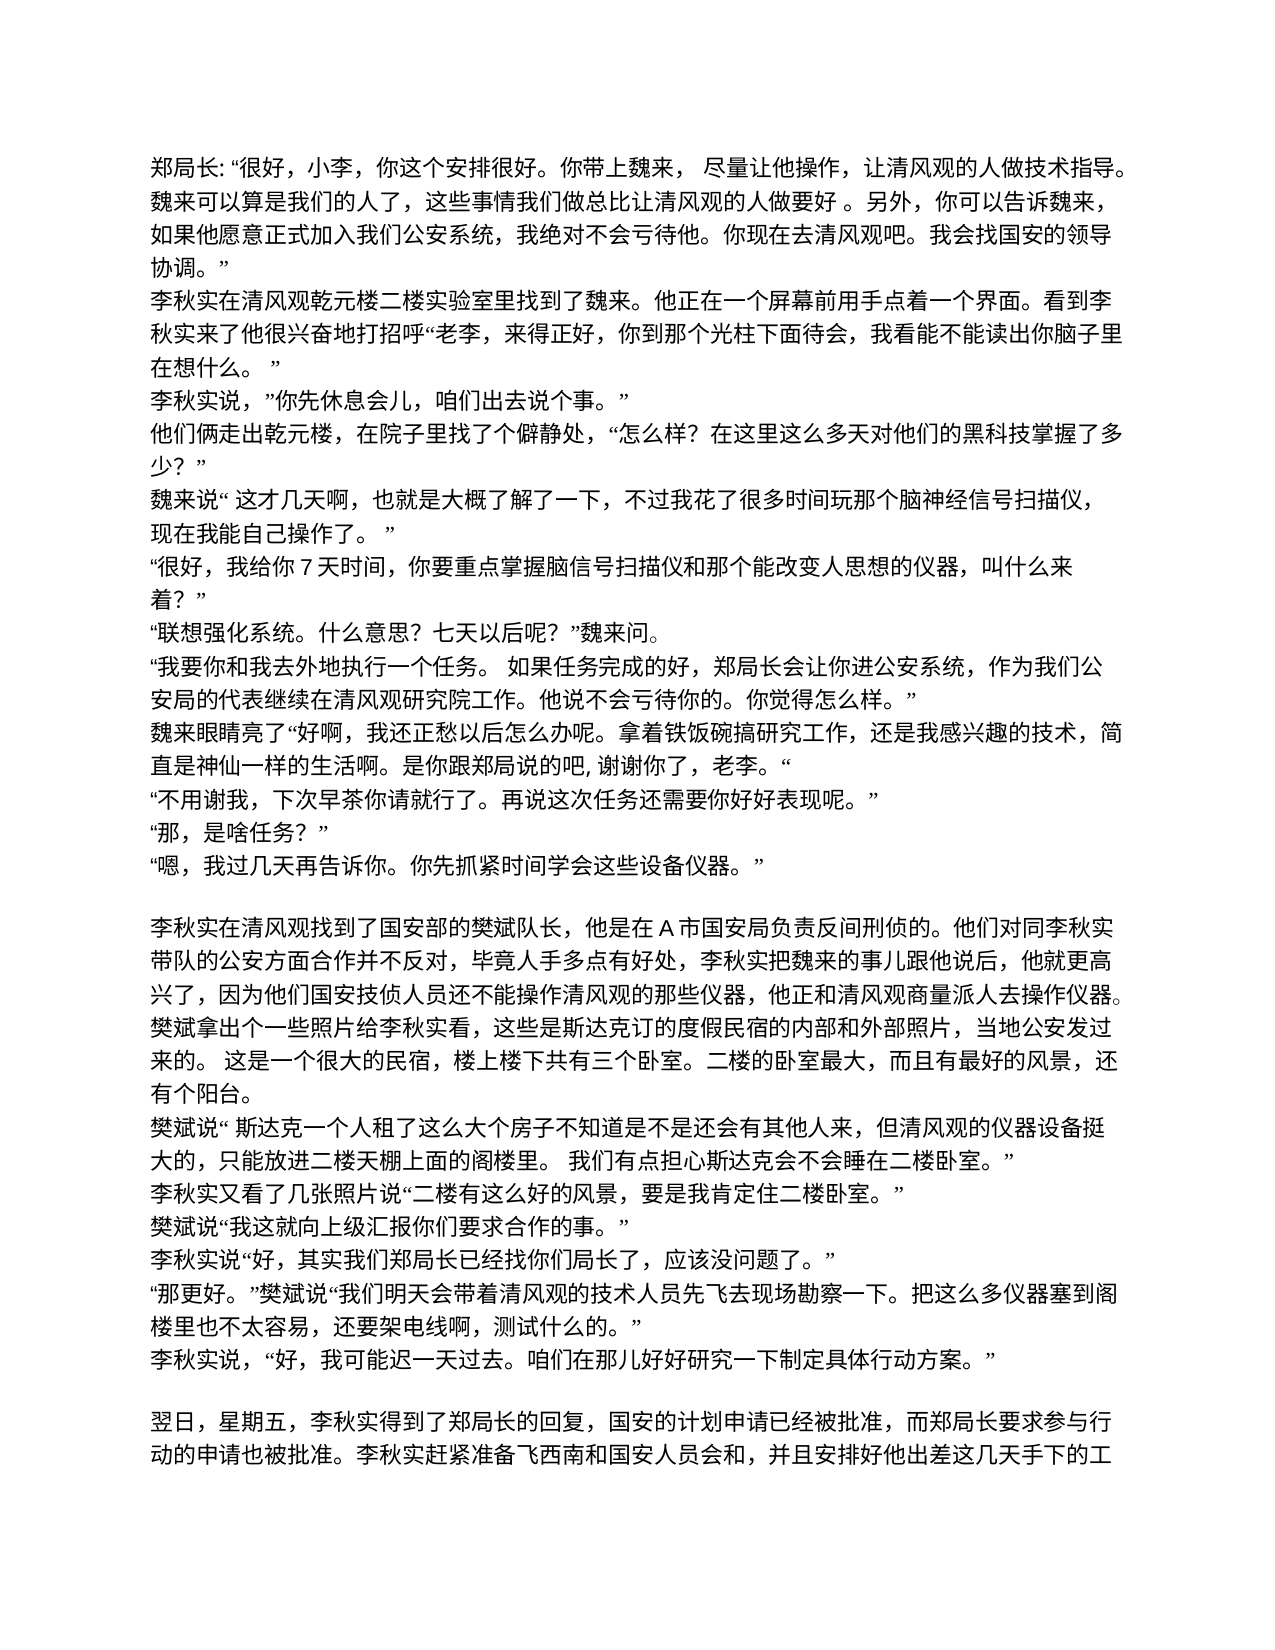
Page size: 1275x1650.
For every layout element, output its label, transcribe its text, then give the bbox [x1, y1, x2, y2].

text “我要你和我去外地执行一个任务。 如果任务完成的好，郑局长会让你进公安系统，作为我们公安局的代表继续在清风观研究院工作。他说不会亏待你的。你觉得怎么样。” [150, 648, 1125, 715]
text 李秋实又看了几张照片说“二楼有这么好的风景，要是我肯定住二楼卧室。” [150, 1176, 1125, 1209]
text 樊斌拿出个一些照片给李秋实看，这些是斯达克订的度假民宿的内部和外部照片，当地公安发过来的。 这是一个很大的民宿，楼上楼下共有三个卧室。二楼的卧室最大，而且有最好的风景，还有个阳台。 [150, 1010, 1125, 1109]
text “那，是啥任务？” [150, 815, 1125, 848]
text 李秋实说“好，其实我们郑局长已经找你们局长了，应该没问题了。” [150, 1242, 1125, 1276]
text 樊斌说“ 斯达克一个人租了这么大个房子不知道是不是还会有其他人来，但清风观的仪器设备挺大的，只能放进二楼天棚上面的阁楼里。 我们有点担心斯达克会不会睡在二楼卧室。” [150, 1109, 1125, 1176]
text “那更好。”樊斌说“我们明天会带着清风观的技术人员先飞去现场勘察一下。把这么多仪器塞到阁楼里也不太容易，还要架电线啊，测试什么的。” [150, 1276, 1125, 1342]
text 李秋实说，”你先休息会儿，咱们出去说个事。” [150, 383, 1125, 416]
text 李秋实在清风观找到了国安部的樊斌队长，他是在A市国安局负责反间刑侦的。他们对同李秋实带队的公安方面合作并不反对，毕竟人手多点有好处，李秋实把魏来的事儿跟他说后，他就更高兴了，因为他们国安技侦人员还不能操作清风观的那些仪器，他正和清风观商量派人去操作仪器。 [150, 910, 1125, 1010]
text 李秋实在清风观乾元楼二楼实验室里找到了魏来。他正在一个屏幕前用手点着一个界面。看到李秋实来了他很兴奋地打招呼“老李，来得正好，你到那个光柱下面待会，我看能不能读出你脑子里在想什么。 ” [150, 283, 1125, 383]
text 魏来眼睛亮了“好啊，我还正愁以后怎么办呢。拿着铁饭碗搞研究工作，还是我感兴趣的技术，简直是神仙一样的生活啊。是你跟郑局说的吧, 谢谢你了，老李。“ [150, 715, 1125, 782]
text “很好，我给你7天时间，你要重点掌握脑信号扫描仪和那个能改变人思想的仪器，叫什么来着？” [150, 549, 1125, 615]
text 郑局长: “很好，小李，你这个安排很好。你带上魏来， 尽量让他操作，让清风观的人做技术指导。魏来可以算是我们的人了，这些事情我们做总比让清风观的人做要好 。另外，你可以告诉魏来，如果他愿意正式加入我们公安系统，我绝对不会亏待他。你现在去清风观吧。我会找国安的领导协调。” [150, 150, 1125, 283]
text 樊斌说“我这就向上级汇报你们要求合作的事。” [150, 1209, 1125, 1242]
text “不用谢我，下次早茶你请就行了。再说这次任务还需要你好好表现呢。” [150, 782, 1125, 815]
text 魏来说“ 这才几天啊，也就是大概了解了一下，不过我花了很多时间玩那个脑神经信号扫描仪，现在我能自己操作了。 ” [150, 482, 1125, 549]
text 李秋实说，“好，我可能迟一天过去。咱们在那儿好好研究一下制定具体行动方案。” [150, 1342, 1125, 1375]
text 他们俩走出乾元楼，在院子里找了个僻静处，“怎么样？在这里这么多天对他们的黑科技掌握了多少？” [150, 416, 1125, 482]
text “嗯，我过几天再告诉你。你先抓紧时间学会这些设备仪器。” [150, 848, 1125, 881]
text “联想强化系统。什么意思？七天以后呢？”魏来问。 [150, 615, 1125, 648]
